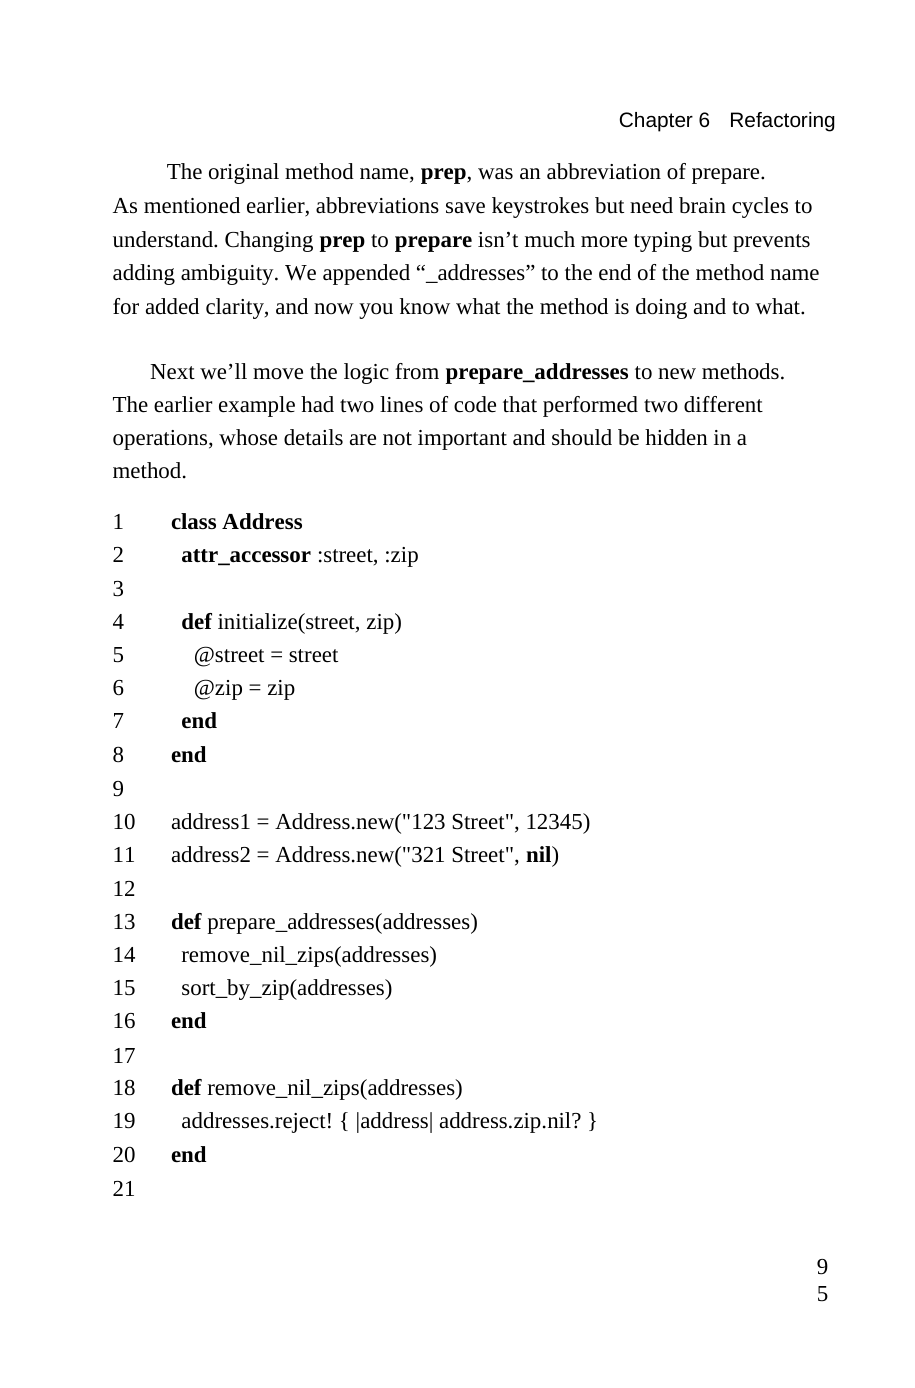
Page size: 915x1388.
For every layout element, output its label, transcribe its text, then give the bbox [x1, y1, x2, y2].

list end [112, 741, 839, 767]
list def initialize(street, zip) [112, 608, 839, 634]
list attr_accessor :street, :zip [112, 541, 839, 568]
list sort_by_zip(addresses) [112, 974, 839, 1001]
text Next we’ll move the logic from prepare_addresses to new methods. The earlier example had two lines of code that performed two different operations, whose details are not important and should be hidden in a method. [112, 358, 810, 484]
list addresses.reject! { |address| address.zip.nil? } [112, 1108, 839, 1134]
list end [112, 1007, 839, 1034]
list end [112, 708, 839, 734]
list address1 = Address.new("123 Street", 12345) [112, 808, 839, 834]
text Chapter 6 Refactoring [619, 108, 839, 132]
list remove_nil_zips(addresses) [112, 941, 839, 967]
list def prepare_addresses(addresses) [112, 908, 839, 934]
text As mentioned earlier, abbreviations save keystrokes but need brain cycles to understand. Changing prep to prepare isn’t much more typing but prevents adding ambiguity. We appended “_addresses” to the end of the method name for added clarity, and now you know what the method is doing and to what. [112, 193, 824, 319]
text 95 [817, 1253, 839, 1306]
list class Address [112, 508, 839, 534]
list @street = street [112, 641, 839, 667]
text The original method name, prep, was an abbreviation of prepare. [112, 158, 820, 185]
list end [112, 1141, 839, 1167]
list @zip = zip [112, 674, 839, 701]
list address2 = Address.new("321 Street", nil) [112, 841, 839, 867]
list def remove_nil_zips(addresses) [112, 1074, 839, 1101]
